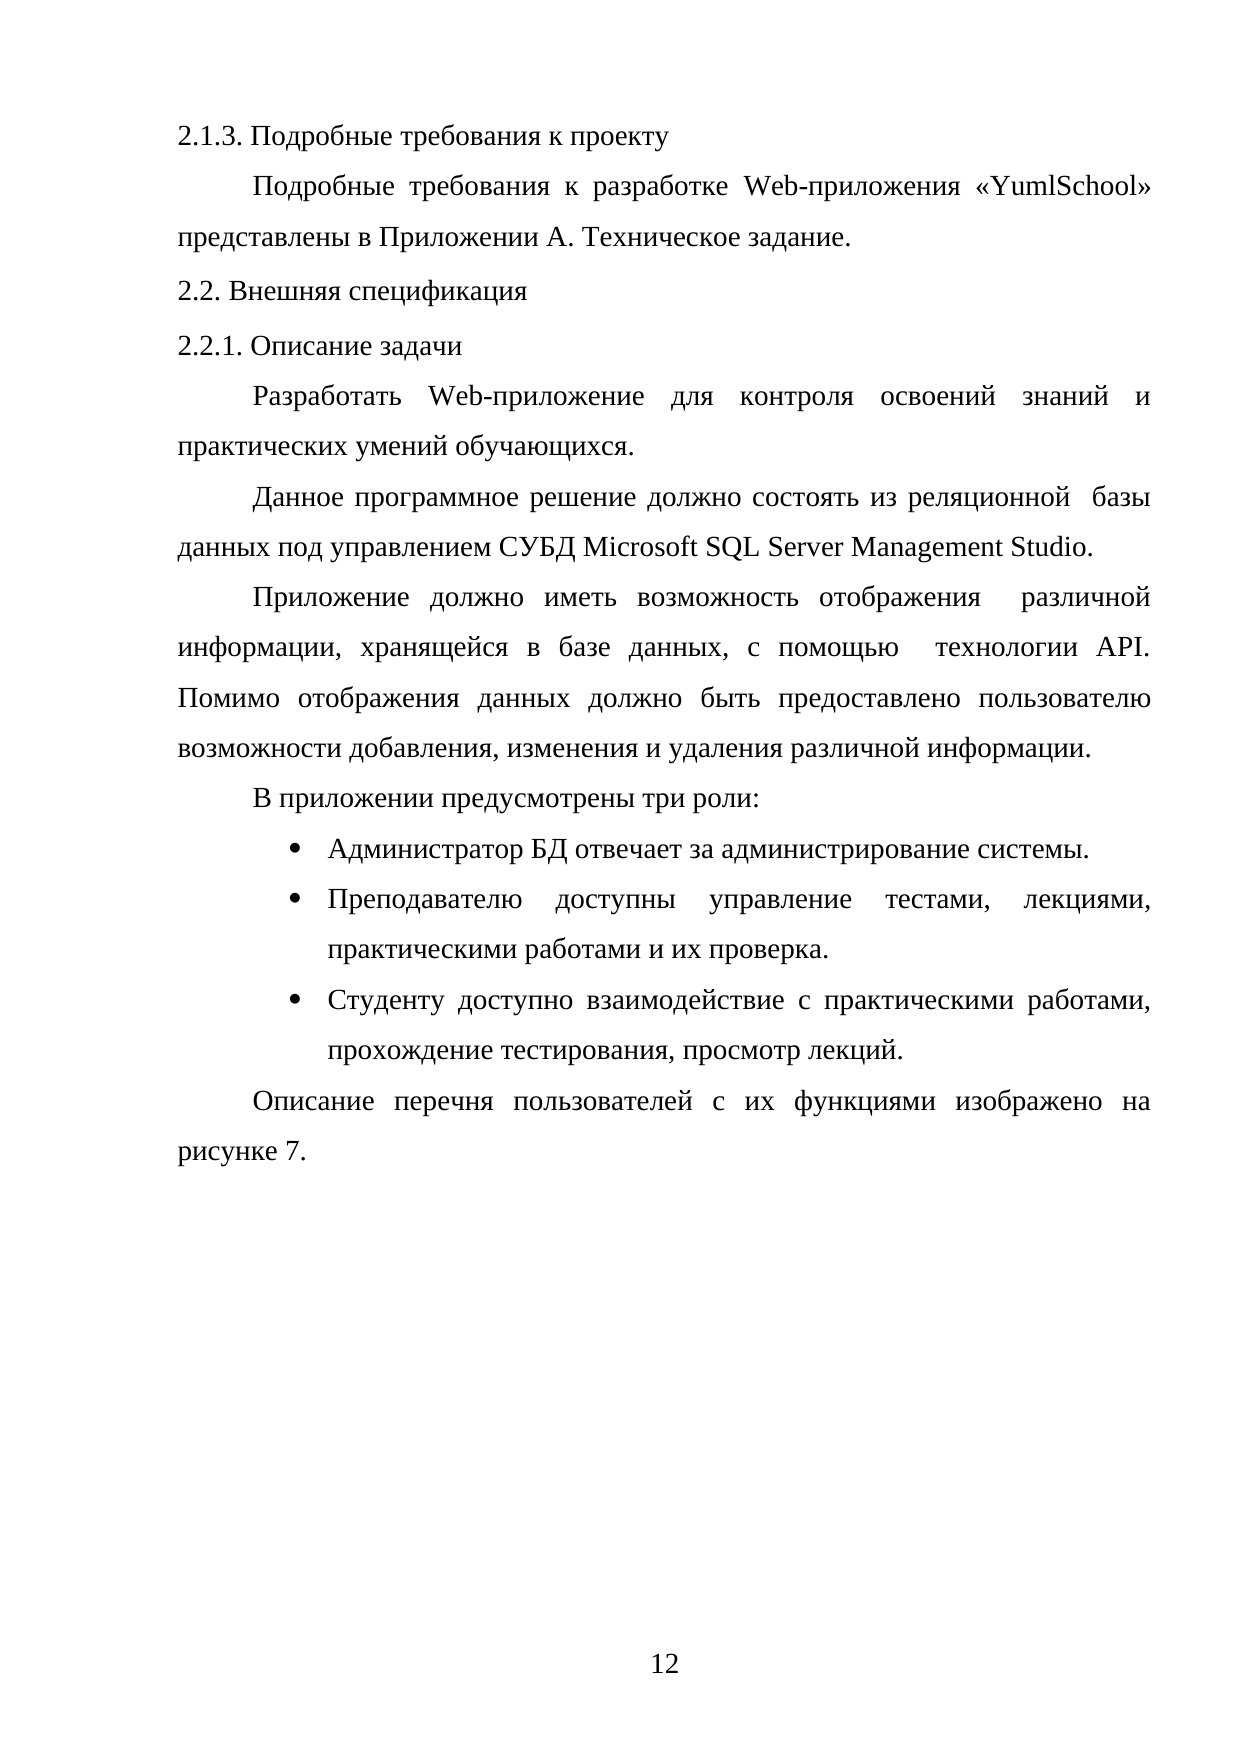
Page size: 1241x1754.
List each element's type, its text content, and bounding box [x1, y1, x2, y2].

text В приложении предусмотрены три роли: [177, 781, 1152, 814]
subtitle 2.2. Внешняя спецификация [177, 273, 1152, 307]
text Описание перечня пользователей с их функциями изображено на рисунке 7. [177, 1083, 1152, 1167]
text Данное программное решение должно состоять из реляционной базы данных под управлением СУБД Microsoft SQL Server Management Studio. [177, 479, 1152, 562]
text Разработать Web-приложение для контроля освоений знаний и практических умений обучающихся. [177, 378, 1152, 462]
subtitle 2.2.1. Описание задачи [177, 328, 1152, 361]
text Подробные требования к разработке Web-приложения «YumlSchool» представлены в Приложении А. Техническое задание. [177, 168, 1152, 252]
list Студенту доступно взаимодействие с практическими работами, прохождение тестирования, просмотр лекций. [290, 982, 1152, 1066]
subtitle 2.1.3. Подробные требования к проекту [177, 118, 1152, 152]
list Преподавателю доступны управление тестами, лекциями, практическими работами и их проверка. [290, 881, 1152, 965]
text Приложение должно иметь возможность отображения различной информации, хранящейся в базе данных, с помощью технологии API. Помимо отображения данных должно быть предоставлено пользователю возможности добавления, изменения и удаления различной информации. [177, 579, 1152, 764]
list Администратор БД отвечает за администрирование системы. [290, 831, 1152, 864]
